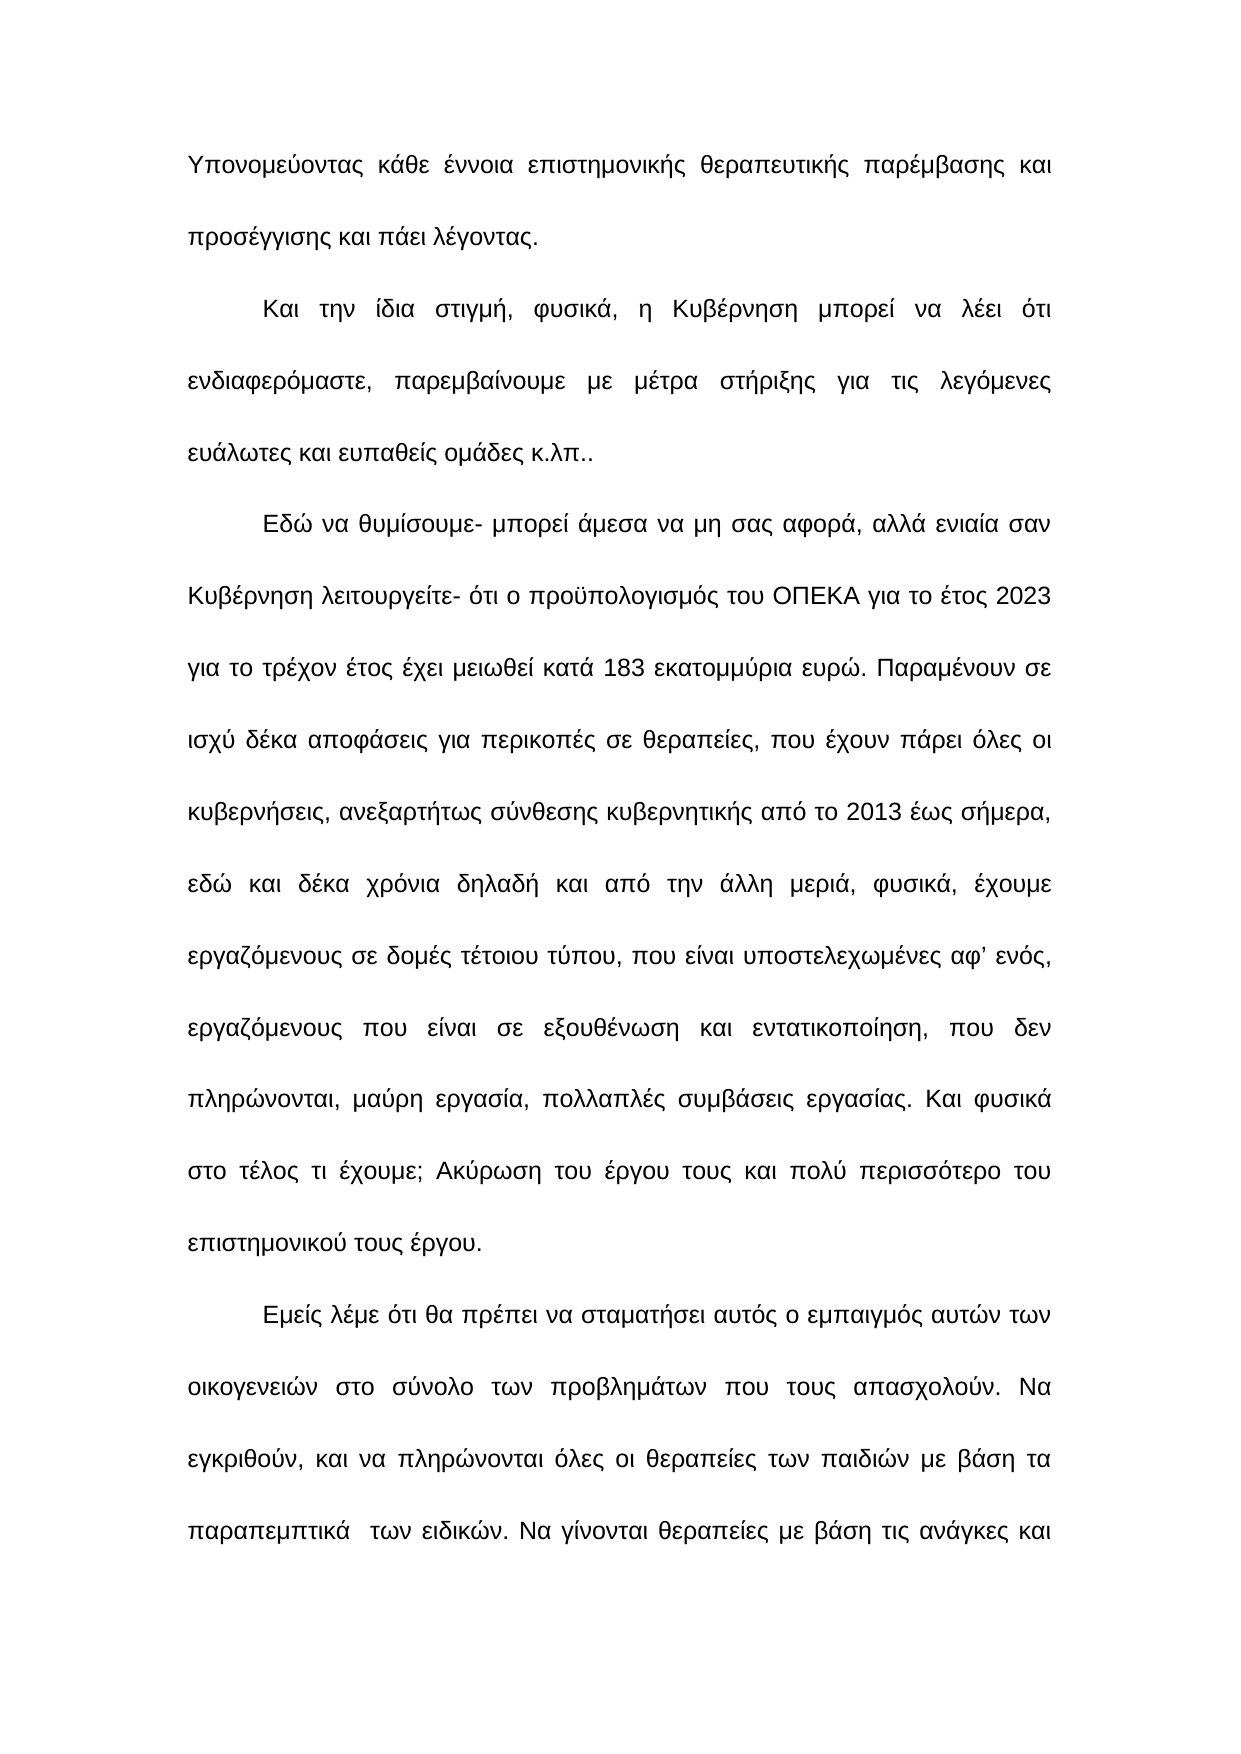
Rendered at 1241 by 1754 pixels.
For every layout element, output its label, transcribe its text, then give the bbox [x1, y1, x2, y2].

text Εδώ να θυμίσουμε- μπορεί άμεσα να μη σας αφορά, αλλά ενιαία σαν Κυβέρνηση λειτουργείτε- ότι ο προϋπολογισμός του ΟΠΕΚΑ για το έτος 2023 για το τρέχον έτος έχει μειωθεί κατά 183 εκατομμύρια ευρώ. Παραμένουν σε ισχύ δέκα αποφάσεις για περικοπές σε θεραπείες, που έχουν πάρει όλες οι κυβερνήσεις, ανεξαρτήτως σύνθεσης κυβερνητικής από το 2013 έως σήμερα, εδώ και δέκα χρόνια δηλαδή και από την άλλη μεριά, φυσικά, έχουμε εργαζόμενους σε δομές τέτοιου τύπου, που είναι υποστελεχωμένες αφ’ ενός, εργαζόμενους που είναι σε εξουθένωση και εντατικοποίηση, που δεν πληρώνονται, μαύρη εργασία, πολλαπλές συμβάσεις εργασίας. Και φυσικά στο τέλος τι έχουμε; Ακύρωση του έργου τους και πολύ περισσότερο του επιστημονικού τους έργου. [187, 509, 1053, 1257]
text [187, 1300, 1053, 1544]
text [187, 150, 1053, 251]
text Και την ίδια στιγμή, φυσικά, η Κυβέρνηση μπορεί να λέει ότι ενδιαφερόμαστε, παρεμβαίνουμε με μέτρα στήριξης για τις λεγόμενες ευάλωτες και ευπαθείς ομάδες κ.λπ.. [187, 294, 1053, 466]
